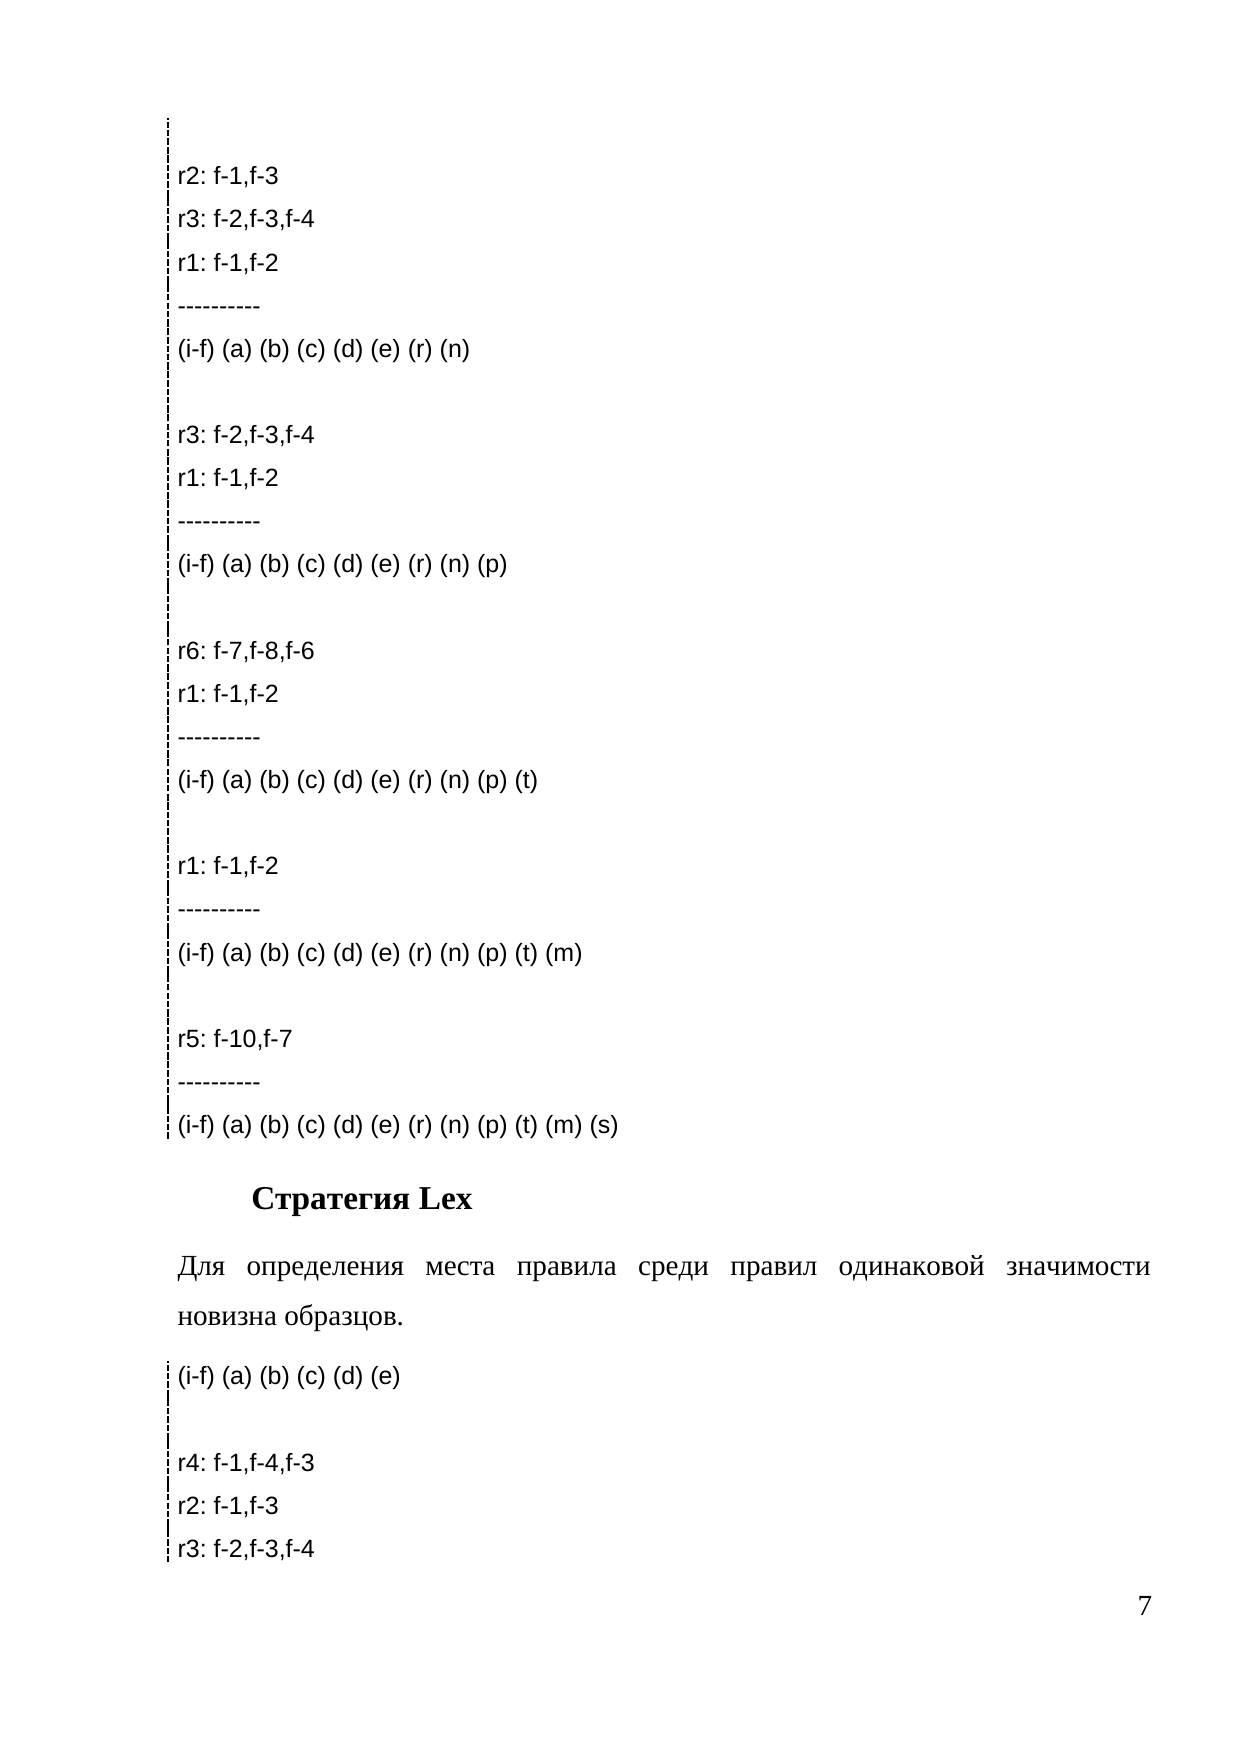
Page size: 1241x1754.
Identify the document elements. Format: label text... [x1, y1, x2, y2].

text Для определения места правила среди правил одинаковой значимости новизна образцов. [177, 1248, 1152, 1332]
text r1: f-1,f-2 [167, 679, 1152, 707]
text r3: f-2,f-3,f-4 [167, 420, 1152, 449]
text r2: f-1,f-3 [167, 1491, 1152, 1519]
text (i-f) (a) (b) (c) (d) (e) (r) (n) (p) (t) (m) [167, 937, 1152, 966]
text (i-f) (a) (b) (c) (d) (e) [167, 1361, 1152, 1390]
text ---------- [167, 894, 1152, 923]
text ---------- [167, 1067, 1152, 1096]
text r4: f-1,f-4,f-3 [167, 1447, 1152, 1476]
text r1: f-1,f-2 [167, 247, 1152, 276]
text r1: f-1,f-2 [167, 851, 1152, 880]
text ---------- [167, 722, 1152, 751]
text r2: f-1,f-3 [167, 161, 1152, 190]
subtitle Стратегия Lex [251, 1178, 1152, 1216]
text r6: f-7,f-8,f-6 [167, 636, 1152, 664]
text (i-f) (a) (b) (c) (d) (e) (r) (n) (p) (t) (m) (s) [167, 1110, 1152, 1139]
text (i-f) (a) (b) (c) (d) (e) (r) (n) (p) (t) [167, 765, 1152, 794]
text r5: f-10,f-7 [167, 1024, 1152, 1052]
text (i-f) (a) (b) (c) (d) (e) (r) (n) (p) [167, 549, 1152, 578]
text r3: f-2,f-3,f-4 [167, 204, 1152, 233]
text ---------- [167, 506, 1152, 535]
text ---------- [167, 291, 1152, 319]
text r1: f-1,f-2 [167, 463, 1152, 492]
text (i-f) (a) (b) (c) (d) (e) (r) (n) [167, 334, 1152, 362]
text r3: f-2,f-3,f-4 [167, 1534, 1152, 1562]
